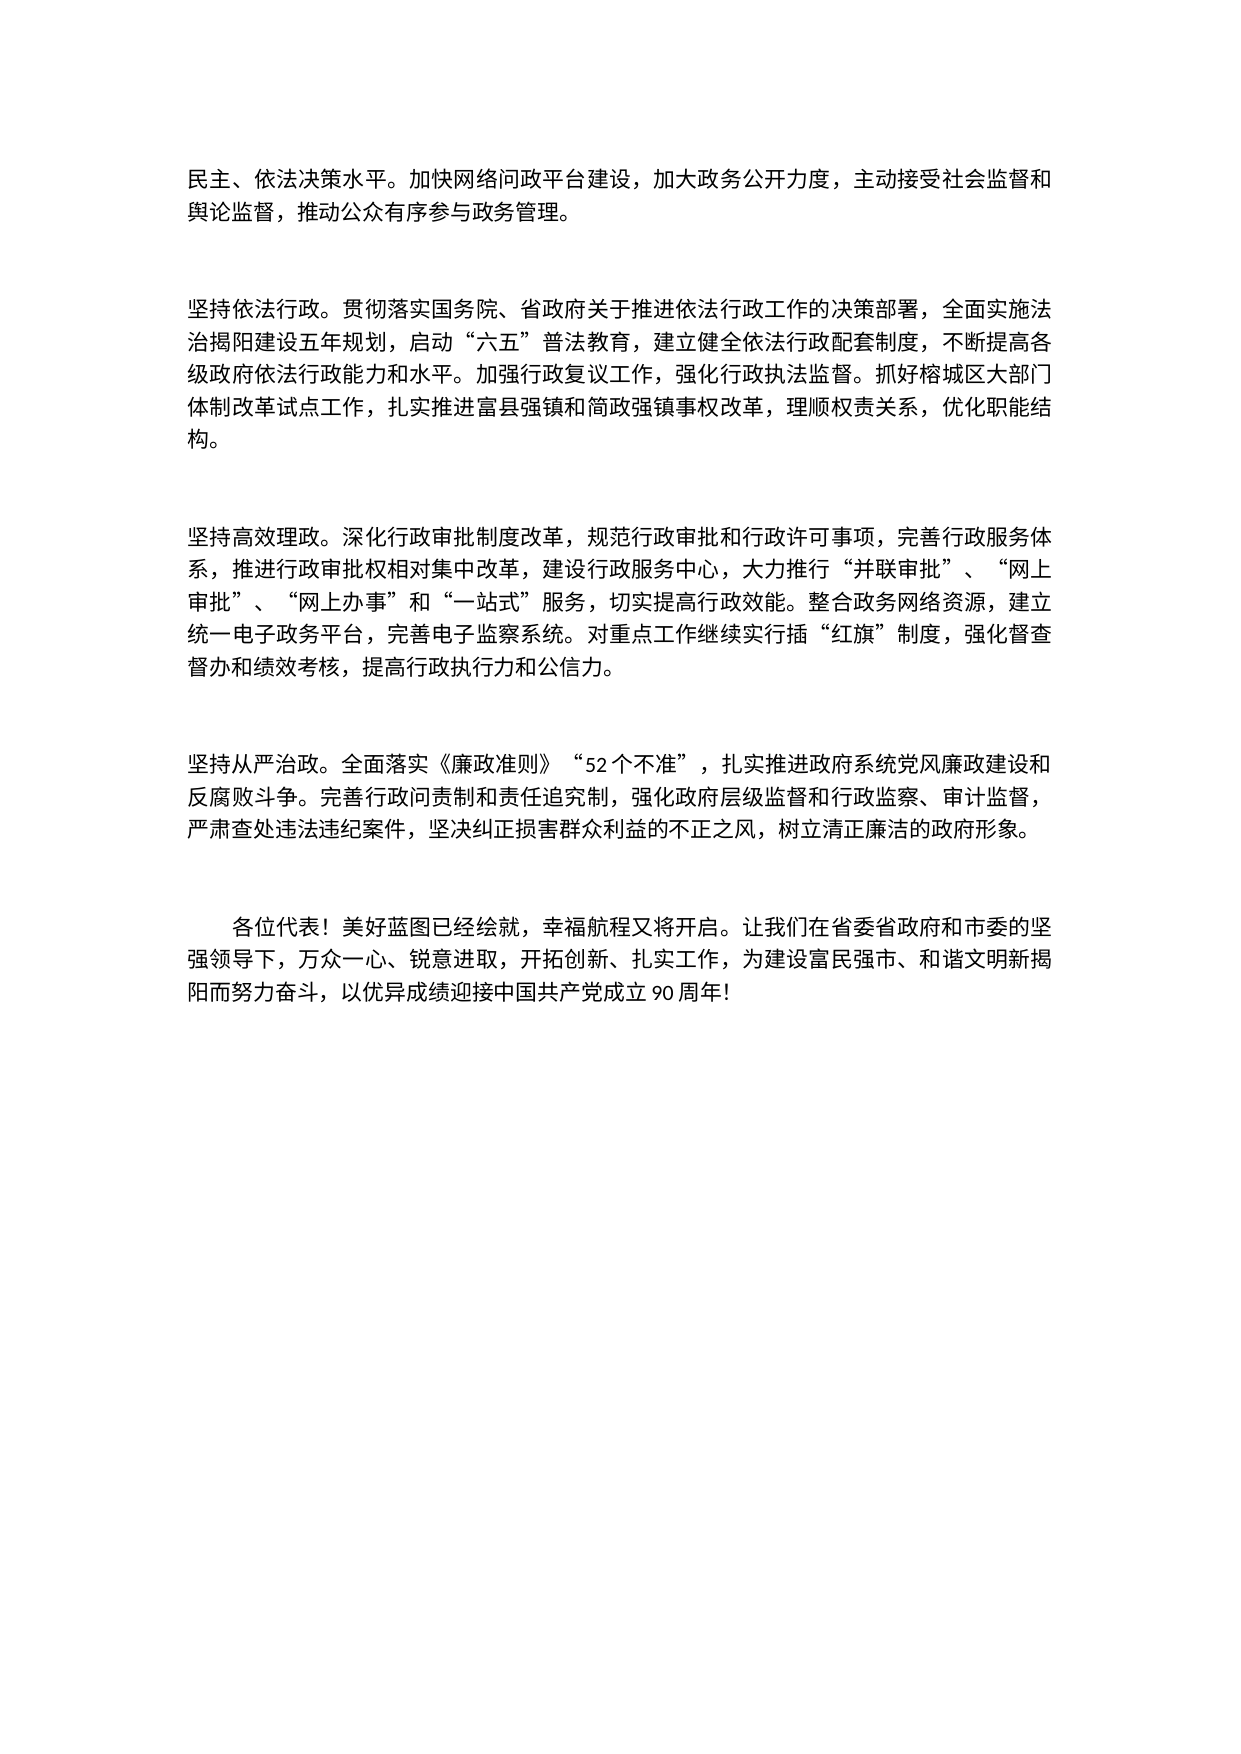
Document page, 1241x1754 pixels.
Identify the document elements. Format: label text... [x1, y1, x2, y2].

text 坚持从严治政。全面落实《廉政准则》“52个不准”，扎实推进政府系统党风廉政建设和反腐败斗争。完善行政问责制和责任追究制，强化政府层级监督和行政监察、审计监督，严肃查处违法违纪案件，坚决纠正损害群众利益的不正之风，树立清正廉洁的政府形象。 [187, 747, 1053, 844]
text 坚持高效理政。深化行政审批制度改革，规范行政审批和行政许可事项，完善行政服务体系，推进行政审批权相对集中改革，建设行政服务中心，大力推行“并联审批”、“网上审批”、“网上办事”和“一站式”服务，切实提高行政效能。整合政务网络资源，建立统一电子政务平台，完善电子监察系统。对重点工作继续实行插“红旗”制度，强化督查督办和绩效考核，提高行政执行力和公信力。 [187, 519, 1053, 682]
text 坚持依法行政。贯彻落实国务院、省政府关于推进依法行政工作的决策部署，全面实施法治揭阳建设五年规划，启动“六五”普法教育，建立健全依法行政配套制度，不断提高各级政府依法行政能力和水平。加强行政复议工作，强化行政执法监督。抓好榕城区大部门体制改革试点工作，扎实推进富县强镇和简政强镇事权改革，理顺权责关系，优化职能结构。 [187, 292, 1053, 454]
text 各位代表！美好蓝图已经绘就，幸福航程又将开启。让我们在省委省政府和市委的坚强领导下，万众一心、锐意进取，开拓创新、扎实工作，为建设富民强市、和谐文明新揭阳而努力奋斗，以优异成绩迎接中国共产党成立90周年！ [187, 909, 1053, 1007]
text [187, 162, 1053, 227]
